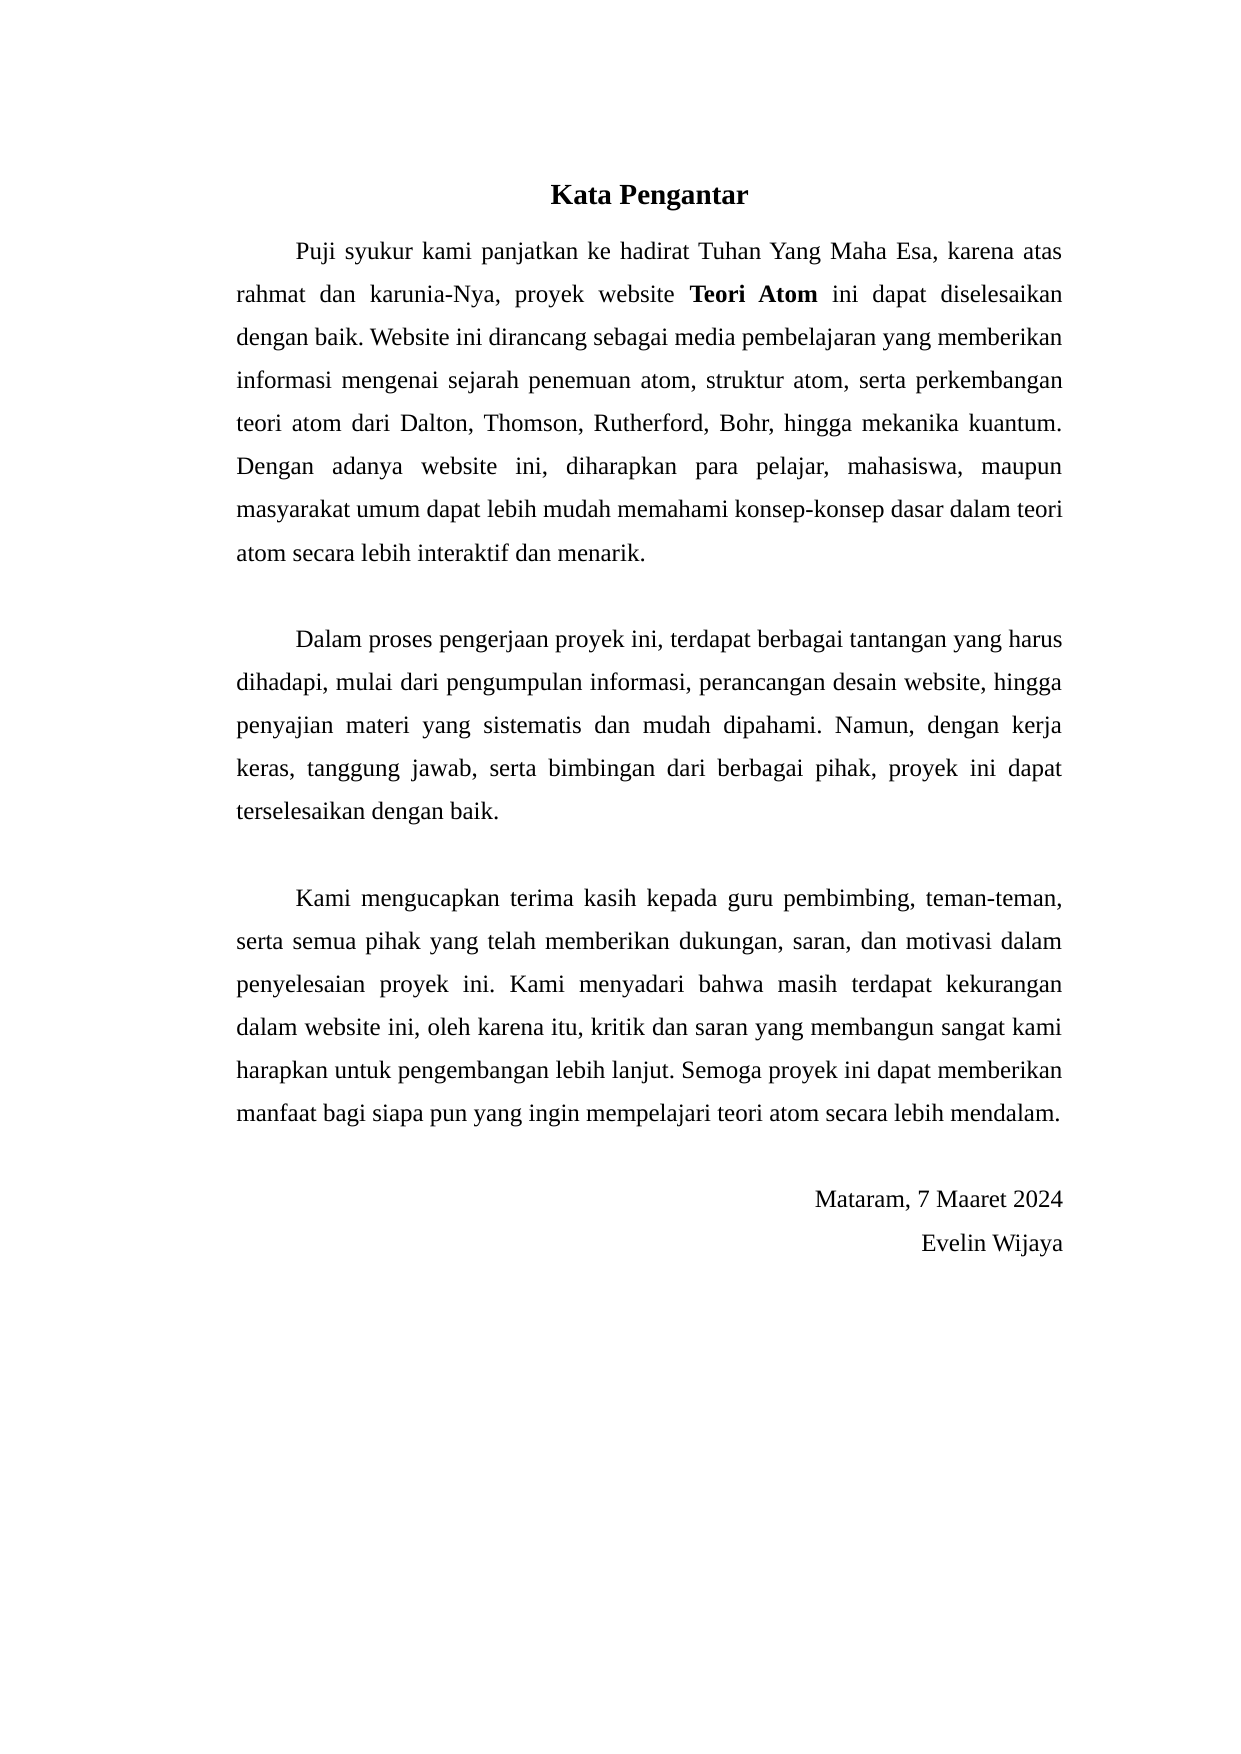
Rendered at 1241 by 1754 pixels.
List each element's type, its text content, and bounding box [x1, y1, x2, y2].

subtitle Kata Pengantar [236, 177, 1063, 211]
text Puji syukur kami panjatkan ke hadirat Tuhan Yang Maha Esa, karena atas rahmat dan karunia-Nya, proyek website Teori Atom ini dapat diselesaikan dengan baik. Website ini dirancang sebagai media pembelajaran yang memberikan informasi mengenai sejarah penemuan atom, struktur atom, serta perkembangan teori atom dari Dalton, Thomson, Rutherford, Bohr, hingga mekanika kuantum. Dengan adanya website ini, diharapkan para pelajar, mahasiswa, maupun masyarakat umum dapat lebih mudah memahami konsep-konsep dasar dalam teori atom secara lebih interaktif dan menarik. [236, 236, 1063, 566]
text Kami mengucapkan terima kasih kepada guru pembimbing, teman-teman, serta semua pihak yang telah memberikan dukungan, saran, dan motivasi dalam penyelesaian proyek ini. Kami menyadari bahwa masih terdapat kekurangan dalam website ini, oleh karena itu, kritik dan saran yang membangun sangat kami harapkan untuk pengembangan lebih lanjut. Semoga proyek ini dapat memberikan manfaat bagi siapa pun yang ingin mempelajari teori atom secara lebih mendalam. [236, 883, 1063, 1127]
text Mataram, 7 Maaret 2024 [236, 1184, 1063, 1213]
text Dalam proses pengerjaan proyek ini, terdapat berbagai tantangan yang harus dihadapi, mulai dari pengumpulan informasi, perancangan desain website, hingga penyajian materi yang sistematis dan mudah dipahami. Namun, dengan kerja keras, tanggung jawab, serta bimbingan dari berbagai pihak, proyek ini dapat terselesaikan dengan baik. [236, 624, 1063, 825]
text Evelin Wijaya [236, 1228, 1063, 1256]
